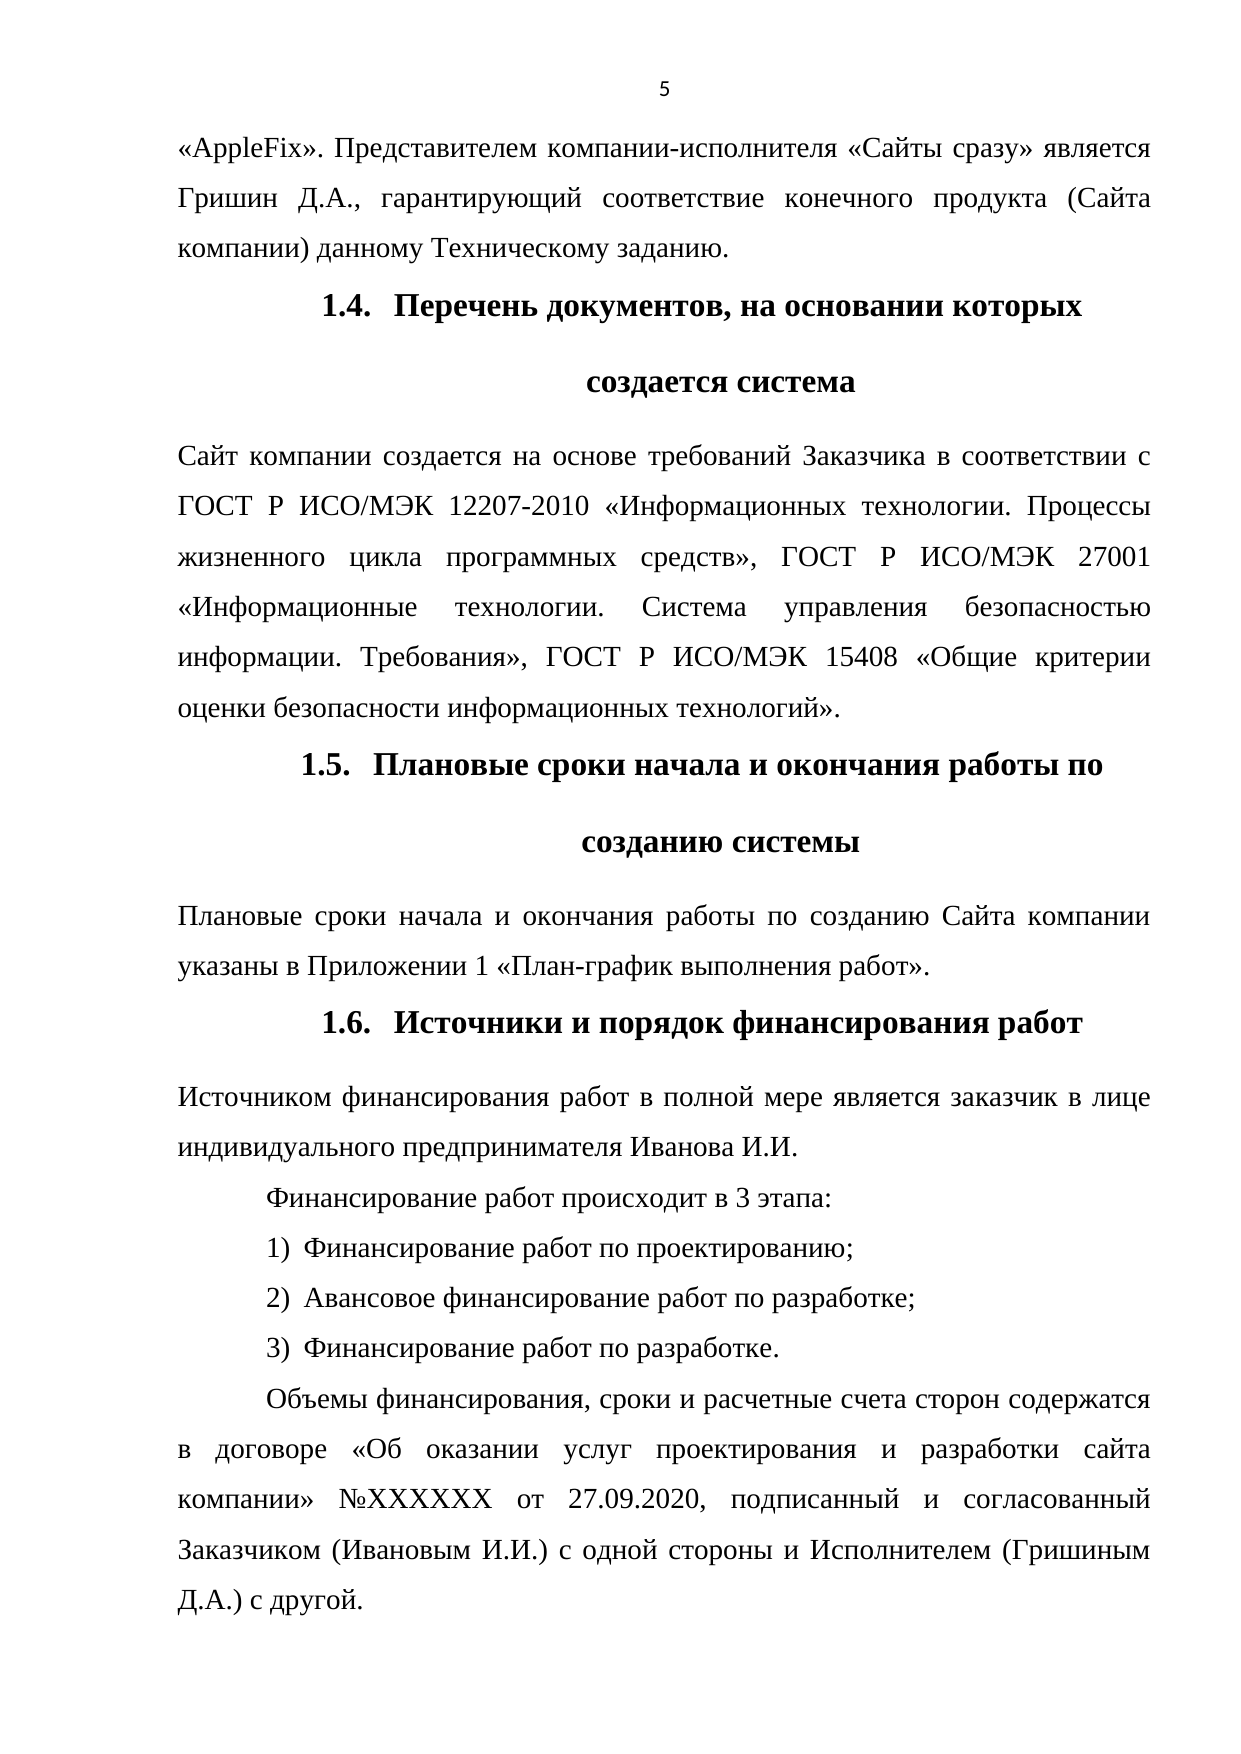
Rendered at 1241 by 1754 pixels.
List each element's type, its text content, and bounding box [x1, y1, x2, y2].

text Финансирование работ происходит в 3 этапа: [177, 1180, 1152, 1213]
text Сайт компании создается на основе требований Заказчика в соответствии с ГОСТ Р ИСО/МЭК 12207-2010 «Информационных технологии. Процессы жизненного цикла программных средств», ГОСТ Р ИСО/МЭК 27001 «Информационные технологии. Система управления безопасностью информации. Требования», ГОСТ Р ИСО/МЭК 15408 «Общие критерии оценки безопасности информационных технологий». [177, 438, 1152, 723]
subtitle Источники и порядок финансирования работ [252, 1002, 1152, 1041]
text Плановые сроки начала и окончания работы по созданию Сайта компании указаны в Приложении 1 «План-график выполнения работ». [177, 898, 1152, 981]
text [177, 130, 1152, 264]
text Объемы финансирования, сроки и расчетные счета сторон содержатся в договоре «Об оказании услуг проектирования и разработки сайта компании» №ХХХХХХ от 27.09.2020, подписанный и согласованный Заказчиком (Ивановым И.И.) с одной стороны и Исполнителем (Гришиным Д.А.) с другой. [177, 1381, 1152, 1616]
list Финансирование работ по проектированию; [266, 1230, 1152, 1263]
subtitle Плановые сроки начала и окончания работы по созданию системы [252, 744, 1152, 859]
list Авансовое финансирование работ по разработке; [266, 1280, 1152, 1314]
subtitle Перечень документов, на основании которых создается система [252, 285, 1152, 400]
list Финансирование работ по разработке. [266, 1331, 1152, 1364]
text Источником финансирования работ в полной мере является заказчик в лице индивидуального предпринимателя Иванова И.И. [177, 1079, 1152, 1163]
